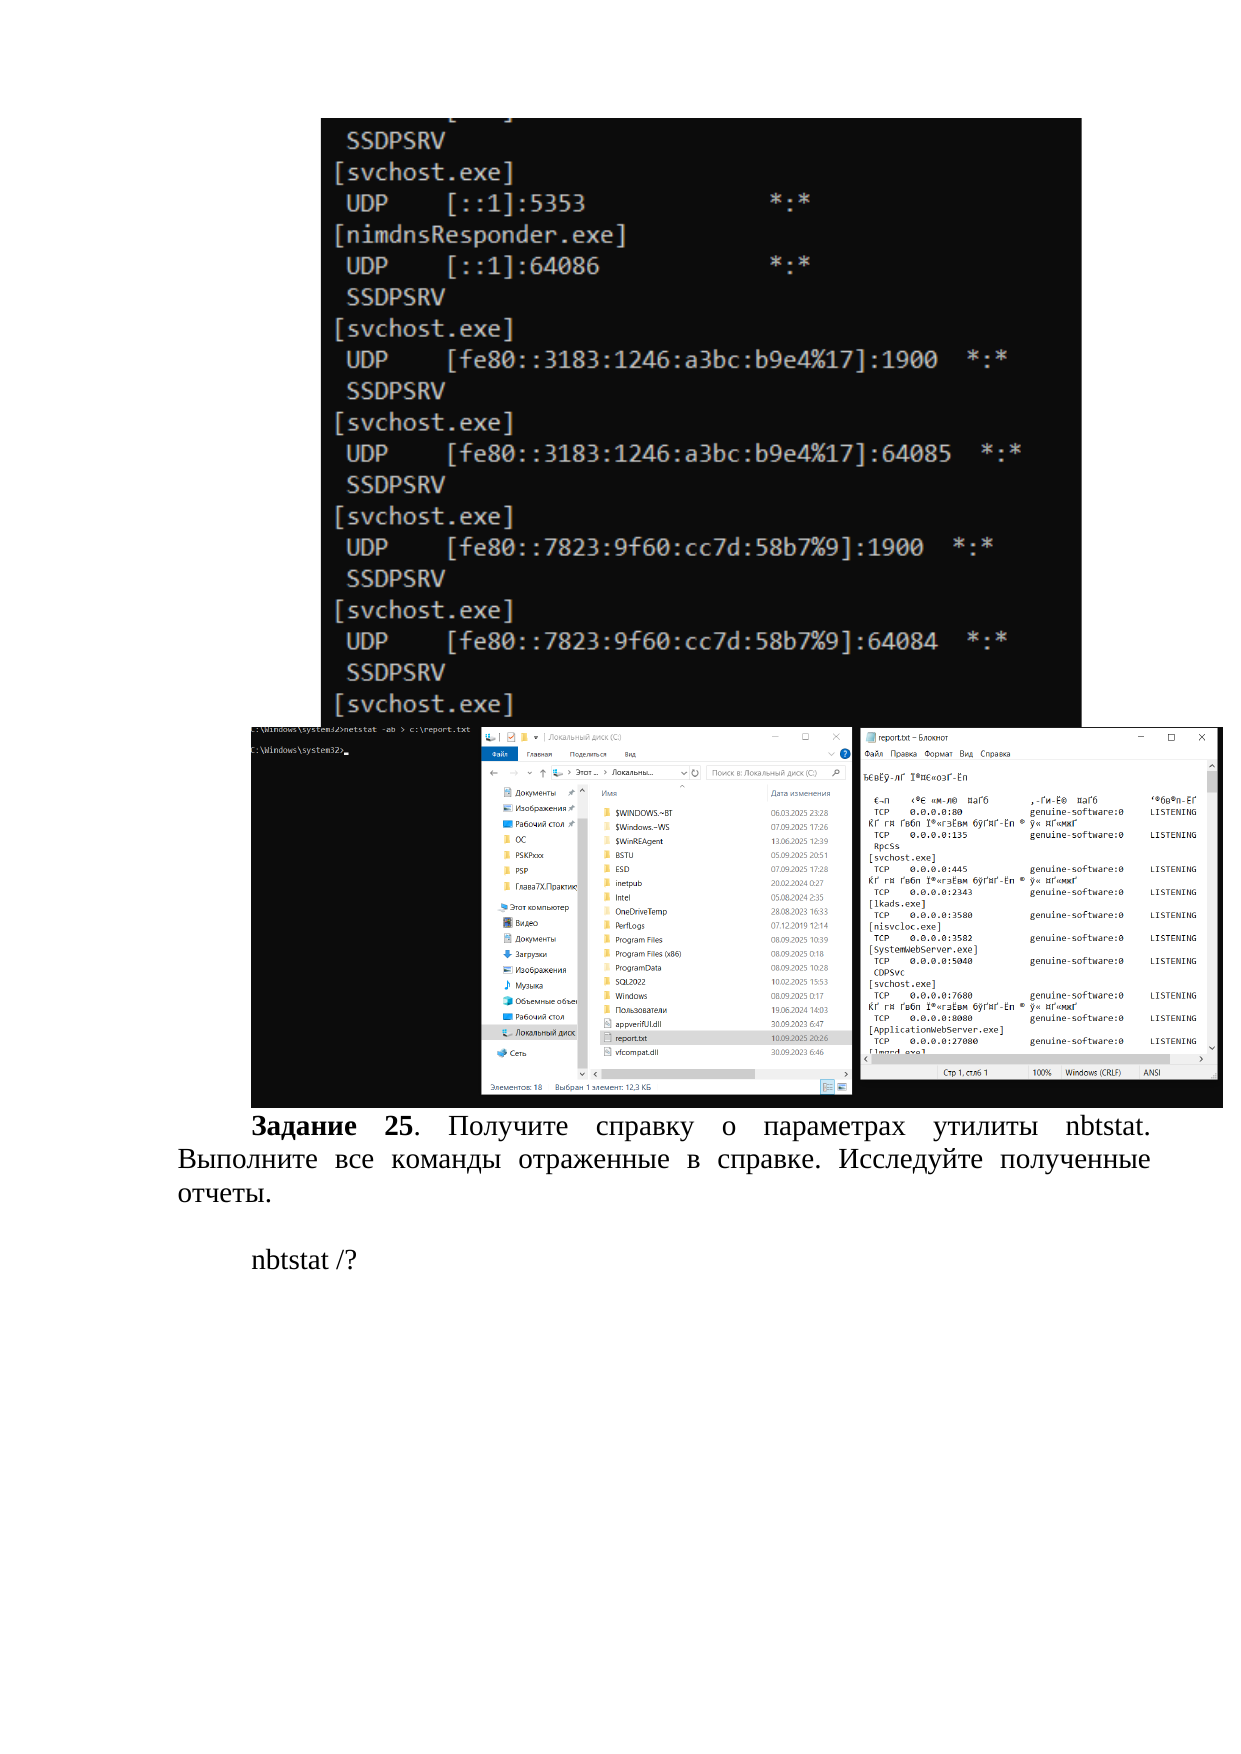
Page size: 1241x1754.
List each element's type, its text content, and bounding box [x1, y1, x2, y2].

picture [251, 118, 1223, 1108]
text Задание 25. Получите справку о параметрах утилиты nbtstat. Выполните все команды отраженные в справке. Исследуйте полученные отчеты. [177, 1108, 1152, 1208]
text nbtstat /? [177, 1242, 1152, 1276]
